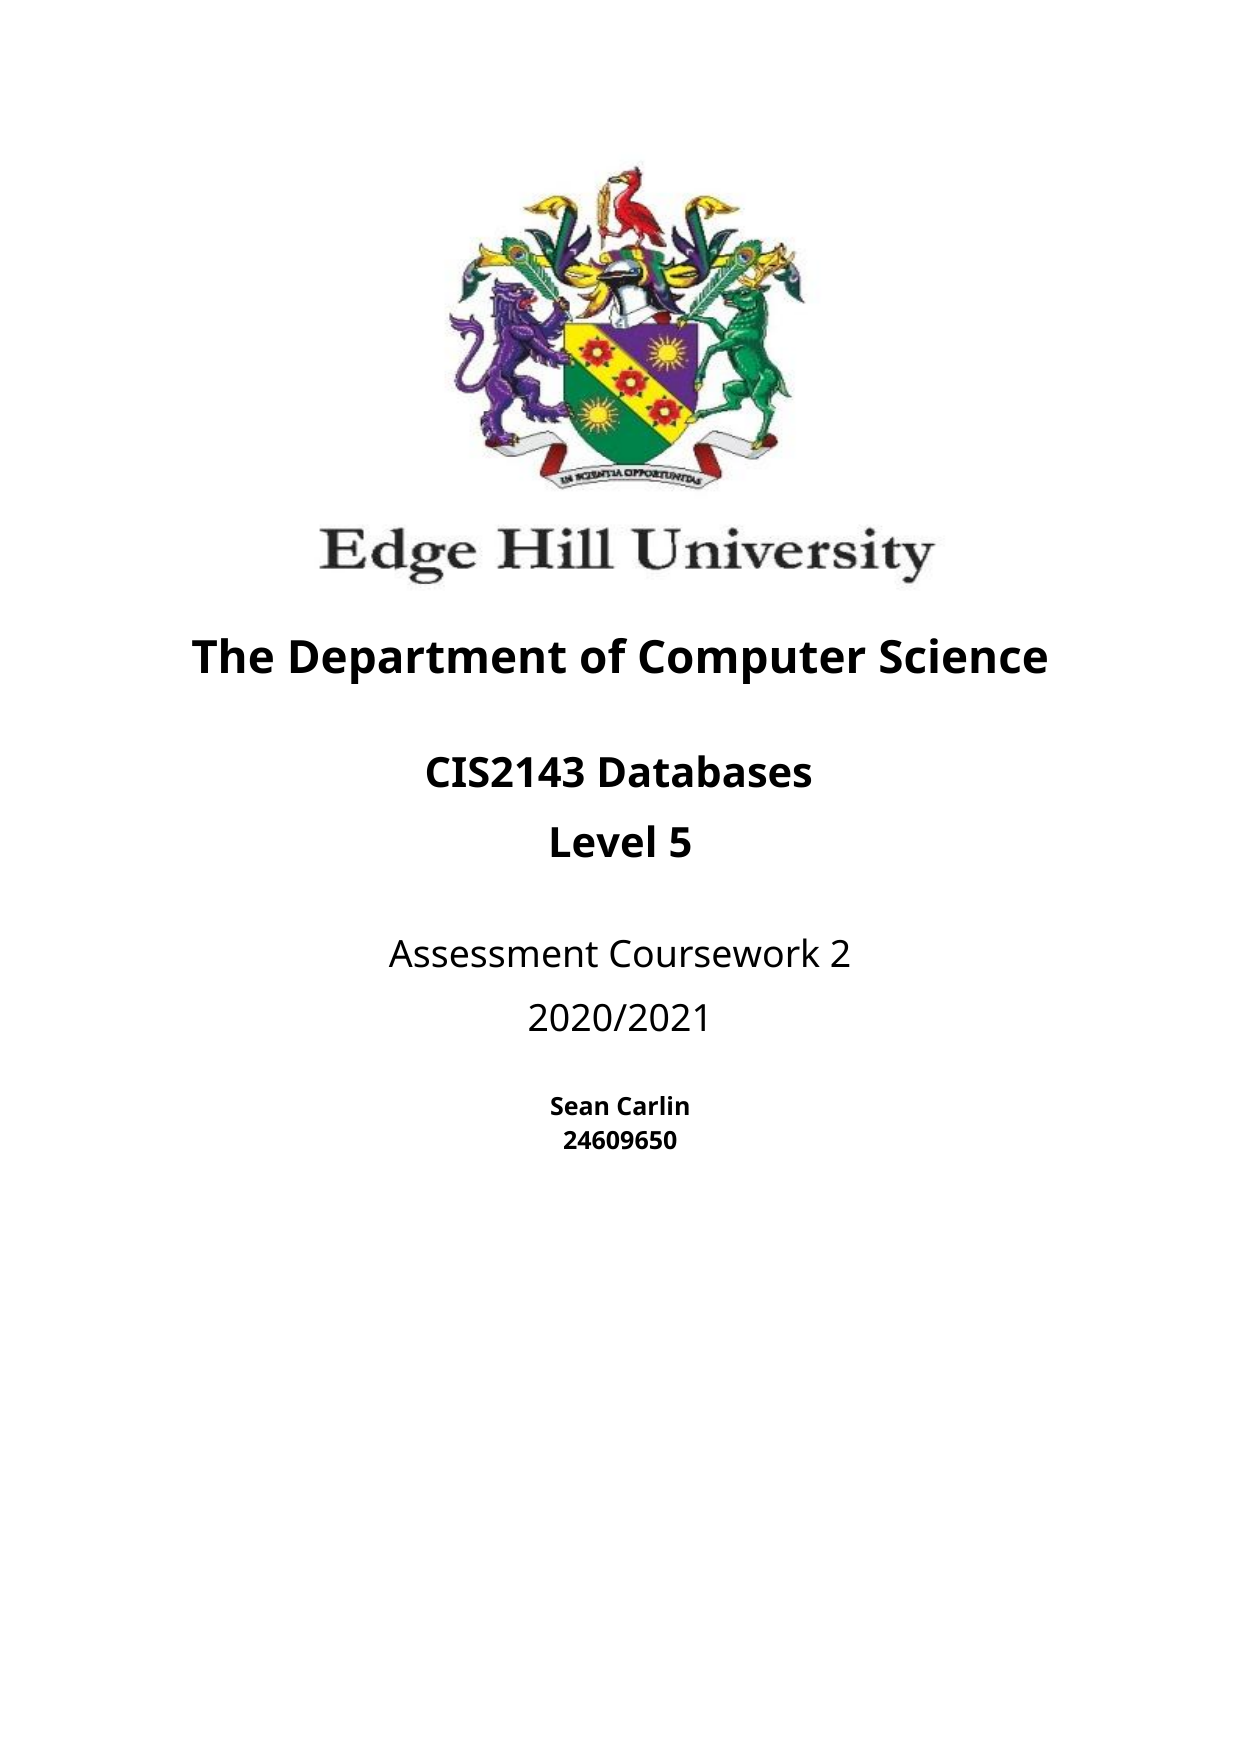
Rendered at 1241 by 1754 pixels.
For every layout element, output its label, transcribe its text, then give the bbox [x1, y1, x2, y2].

picture [270, 150, 970, 613]
text 2020/2021 [150, 991, 1090, 1042]
text CIS2143 Databases [150, 743, 1087, 800]
text Sean Carlin [150, 1089, 1090, 1123]
title Level 5 [150, 813, 1090, 869]
text Assessment Coursework 2 [150, 928, 1090, 979]
text The Department of Computer Science [150, 625, 1090, 687]
text 24609650 [150, 1123, 1090, 1157]
